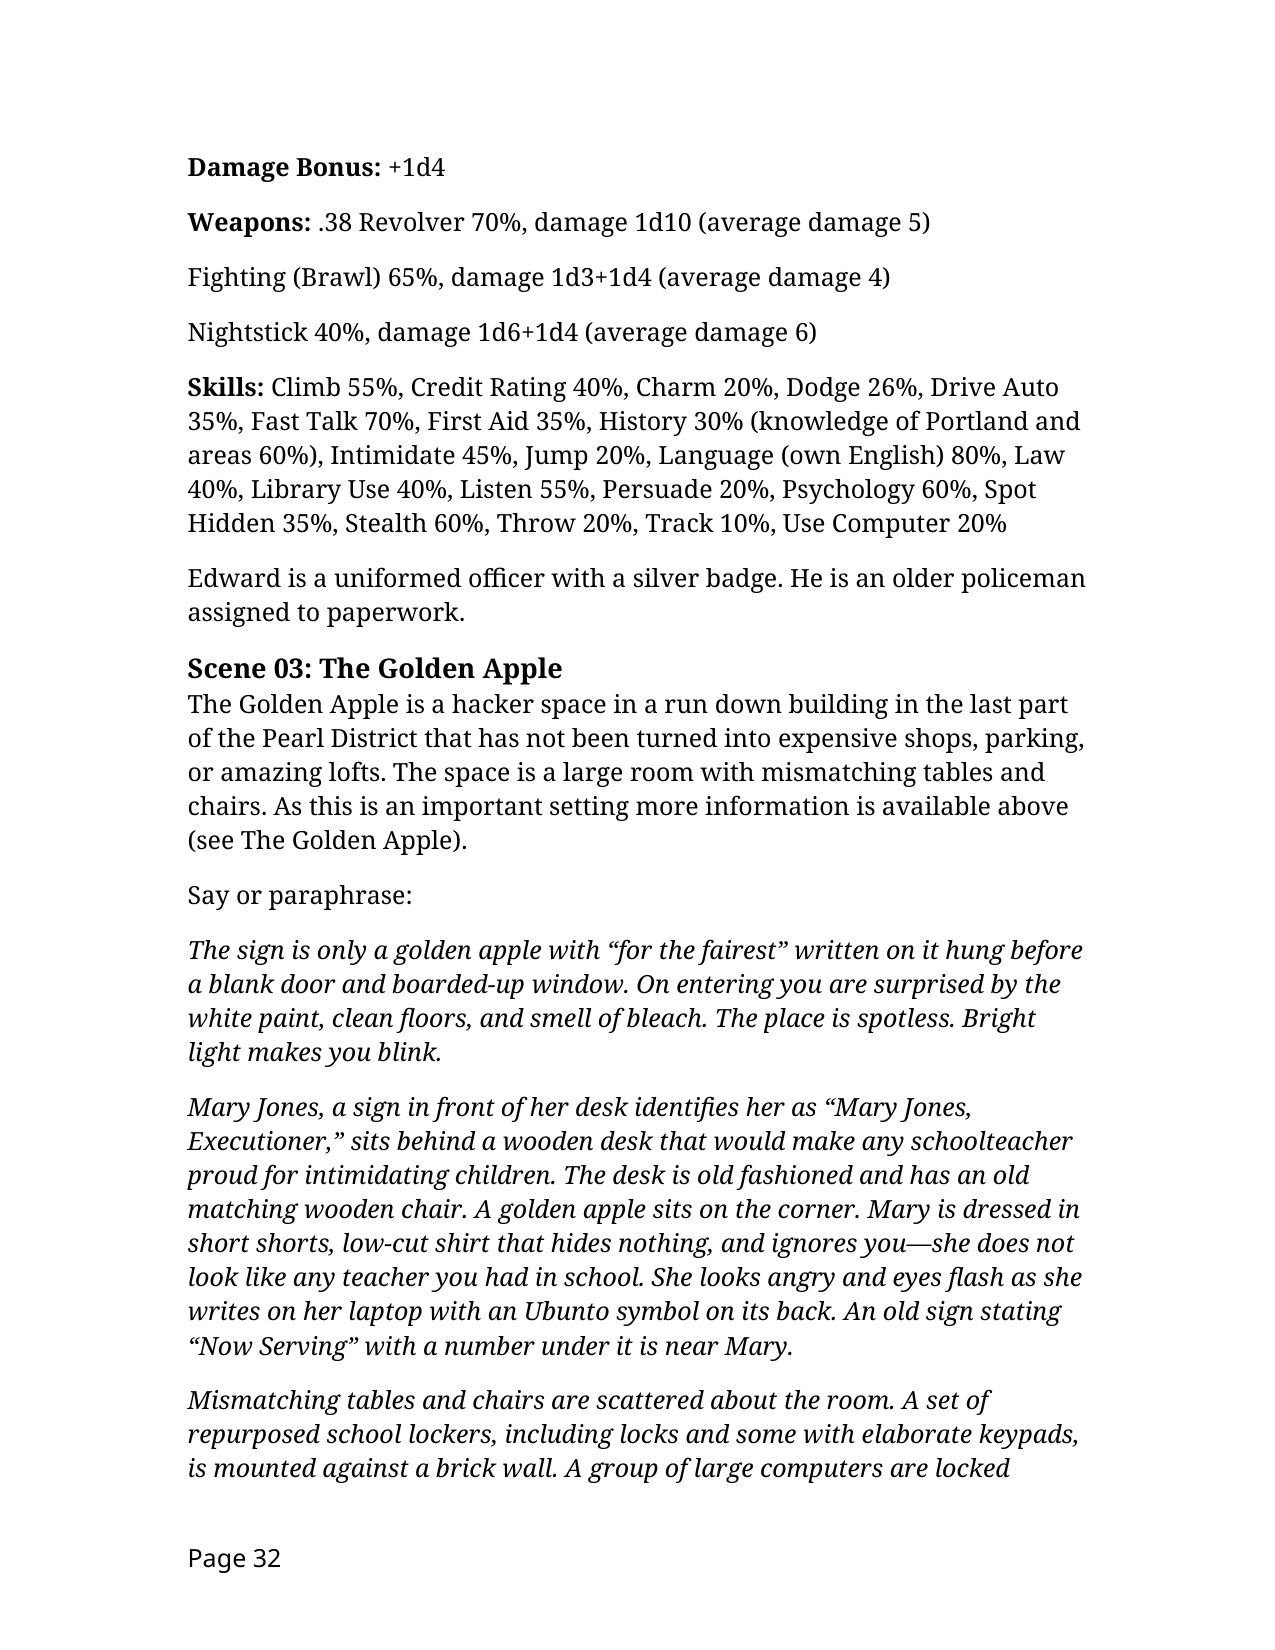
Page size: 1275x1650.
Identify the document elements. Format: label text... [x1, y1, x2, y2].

subtitle Scene 03: The Golden Apple [187, 650, 1087, 687]
text Nightstick 40%, damage 1d6+1d4 (average damage 6) [187, 315, 1087, 349]
text Say or paraphrase: [187, 878, 1087, 912]
text Damage Bonus: +1d4 [187, 150, 1087, 184]
text Edward is a uniformed officer with a silver badge. He is an older policeman assigned to paperwork. [187, 561, 1087, 629]
text Weapons: .38 Revolver 70%, damage 1d10 (average damage 5) [187, 205, 1087, 239]
text Fighting (Brawl) 65%, damage 1d3+1d4 (average damage 4) [187, 260, 1087, 294]
text The sign is only a golden apple with “for the fairest” written on it hung before a blank door and boarded-up window. On entering you are surprised by the white paint, clean floors, and smell of bleach. The place is spotless. Bright light makes you blink. [187, 933, 1087, 1069]
text Mary Jones, a sign in front of her desk identifies her as “Mary Jones, Executioner,” sits behind a wooden desk that would make any schoolteacher proud for intimidating children. The desk is old fashioned and has an old matching wooden chair. A golden apple sits on the corner. Mary is dressed in short shorts, low-cut shirt that hides nothing, and ignores you—she does not look like any teacher you had in school. She looks angry and eyes flash as she writes on her laptop with an Ubunto symbol on its back. An old sign stating “Now Serving” with a number under it is near Mary. [187, 1090, 1087, 1362]
text The Golden Apple is a hacker space in a run down building in the last part of the Pearl District that has not been turned into expensive shops, parking, or amazing lofts. The space is a large room with mismatching tables and chairs. As this is an important setting more information is available above (see The Golden Apple). [187, 687, 1087, 857]
